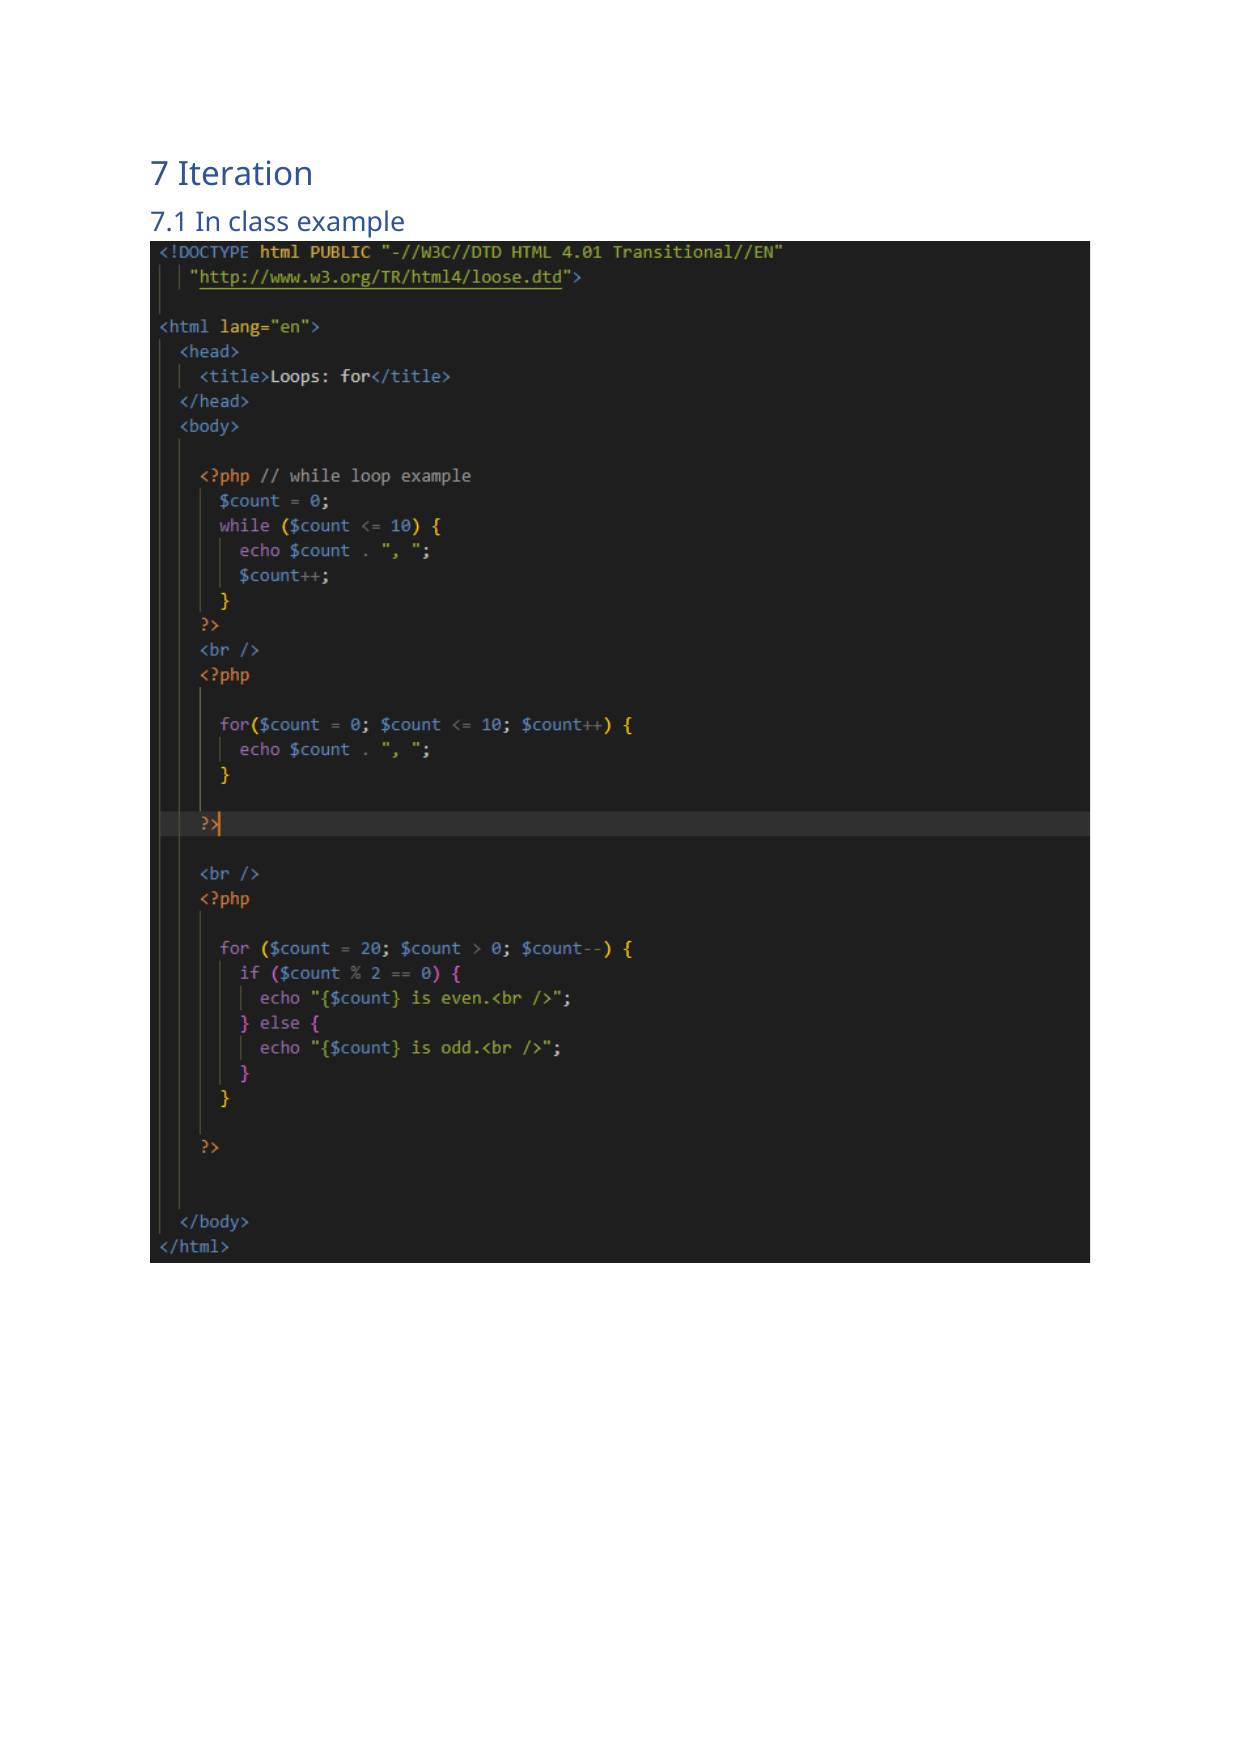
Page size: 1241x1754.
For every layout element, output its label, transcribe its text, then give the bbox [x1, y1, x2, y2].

picture [150, 241, 1091, 1263]
subtitle 7 Iteration [150, 150, 1090, 195]
subtitle 7.1 In class example [150, 202, 1090, 239]
